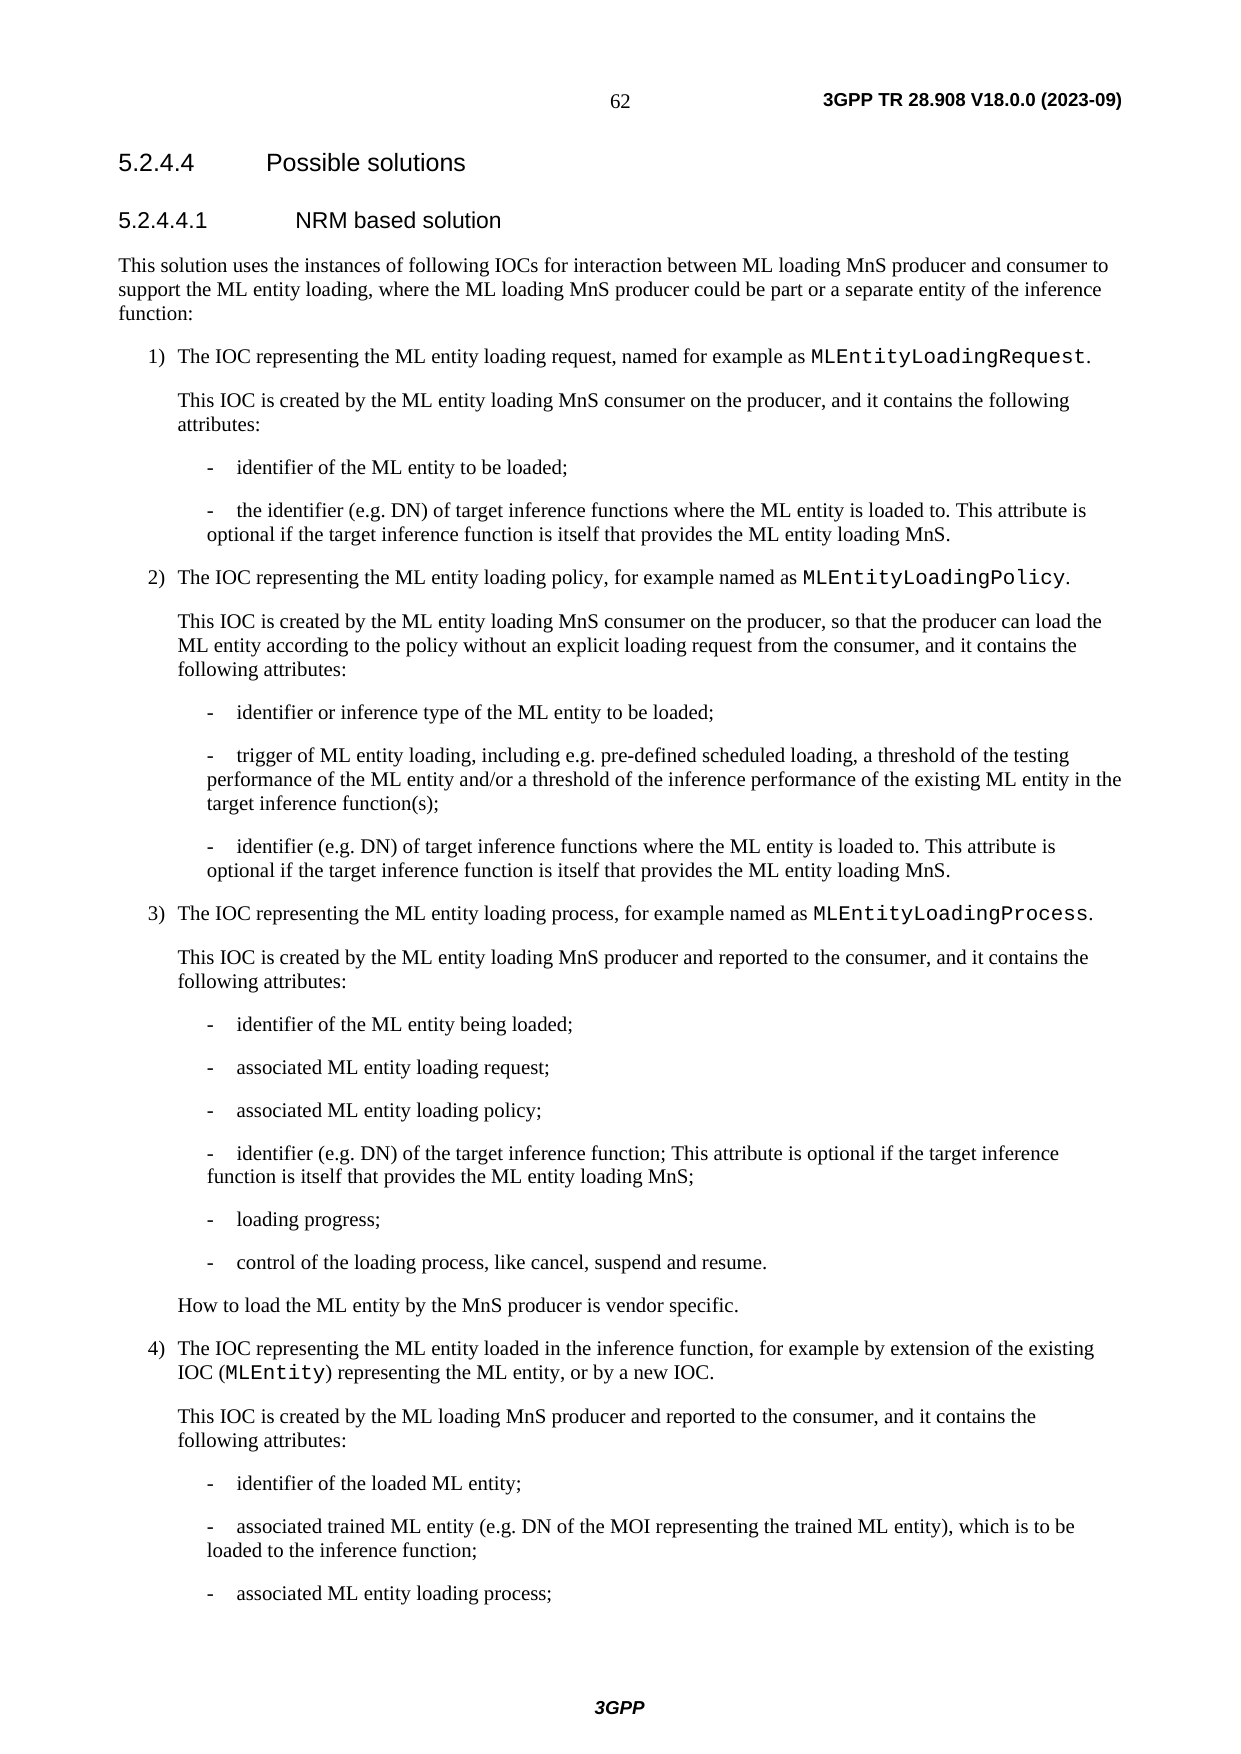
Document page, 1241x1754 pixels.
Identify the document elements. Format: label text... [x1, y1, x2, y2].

text - trigger of ML entity loading, including e.g. pre-defined scheduled loading, a threshold of the testing performance of the ML entity and/or a threshold of the inference performance of the existing ML entity in the target inference function(s); [207, 743, 1122, 815]
text - associated ML entity loading process; [207, 1581, 1122, 1605]
text - identifier of the loaded ML entity; [207, 1471, 1122, 1495]
text This IOC is created by the ML entity loading MnS consumer on the producer, so that the producer can load the ML entity according to the policy without an explicit loading request from the consumer, and it contains the following attributes: [148, 609, 1122, 681]
text - associated ML entity loading policy; [207, 1098, 1122, 1122]
text How to load the ML entity by the MnS producer is vendor specific. [148, 1293, 1122, 1317]
text This solution uses the instances of following IOCs for interaction between ML loading MnS producer and consumer to support the ML entity loading, where the ML loading MnS producer could be part or a separate entity of the inference function: [118, 253, 1122, 325]
text - associated ML entity loading request; [207, 1055, 1122, 1079]
text - identifier of the ML entity being loaded; [207, 1012, 1122, 1036]
text - the identifier (e.g. DN) of target inference functions where the ML entity is loaded to. This attribute is optional if the target inference function is itself that provides the ML entity loading MnS. [207, 498, 1122, 546]
text - identifier of the ML entity to be loaded; [207, 455, 1122, 479]
text This IOC is created by the ML loading MnS producer and reported to the consumer, and it contains the following attributes: [148, 1404, 1122, 1452]
subtitle 5.2.4.4 Possible solutions [118, 147, 1122, 176]
text - loading progress; [207, 1207, 1122, 1231]
text - identifier (e.g. DN) of target inference functions where the ML entity is loaded to. This attribute is optional if the target inference function is itself that provides the ML entity loading MnS. [207, 834, 1122, 882]
subtitle 5.2.4.4.1 NRM based solution [118, 207, 1122, 234]
text - associated trained ML entity (e.g. DN of the MOI representing the trained ML entity), which is to be loaded to the inference function; [207, 1514, 1122, 1562]
text This IOC is created by the ML entity loading MnS consumer on the producer, and it contains the following attributes: [148, 388, 1122, 436]
text 1) The IOC representing the ML entity loading request, named for example as MLEntityLoadingRequest. [148, 343, 1122, 369]
text 2) The IOC representing the ML entity loading policy, for example named as MLEntityLoadingPolicy. [148, 564, 1122, 590]
text - identifier or inference type of the ML entity to be loaded; [207, 700, 1122, 724]
text 4) The IOC representing the ML entity loaded in the inference function, for example by extension of the existing IOC (MLEntity) representing the ML entity, or by a new IOC. [148, 1336, 1122, 1386]
text - control of the loading process, like cancel, suspend and resume. [207, 1250, 1122, 1274]
text 3) The IOC representing the ML entity loading process, for example named as MLEntityLoadingProcess. [148, 901, 1122, 926]
text This IOC is created by the ML entity loading MnS producer and reported to the consumer, and it contains the following attributes: [148, 945, 1122, 993]
text - identifier (e.g. DN) of the target inference function; This attribute is optional if the target inference function is itself that provides the ML entity loading MnS; [207, 1140, 1122, 1188]
